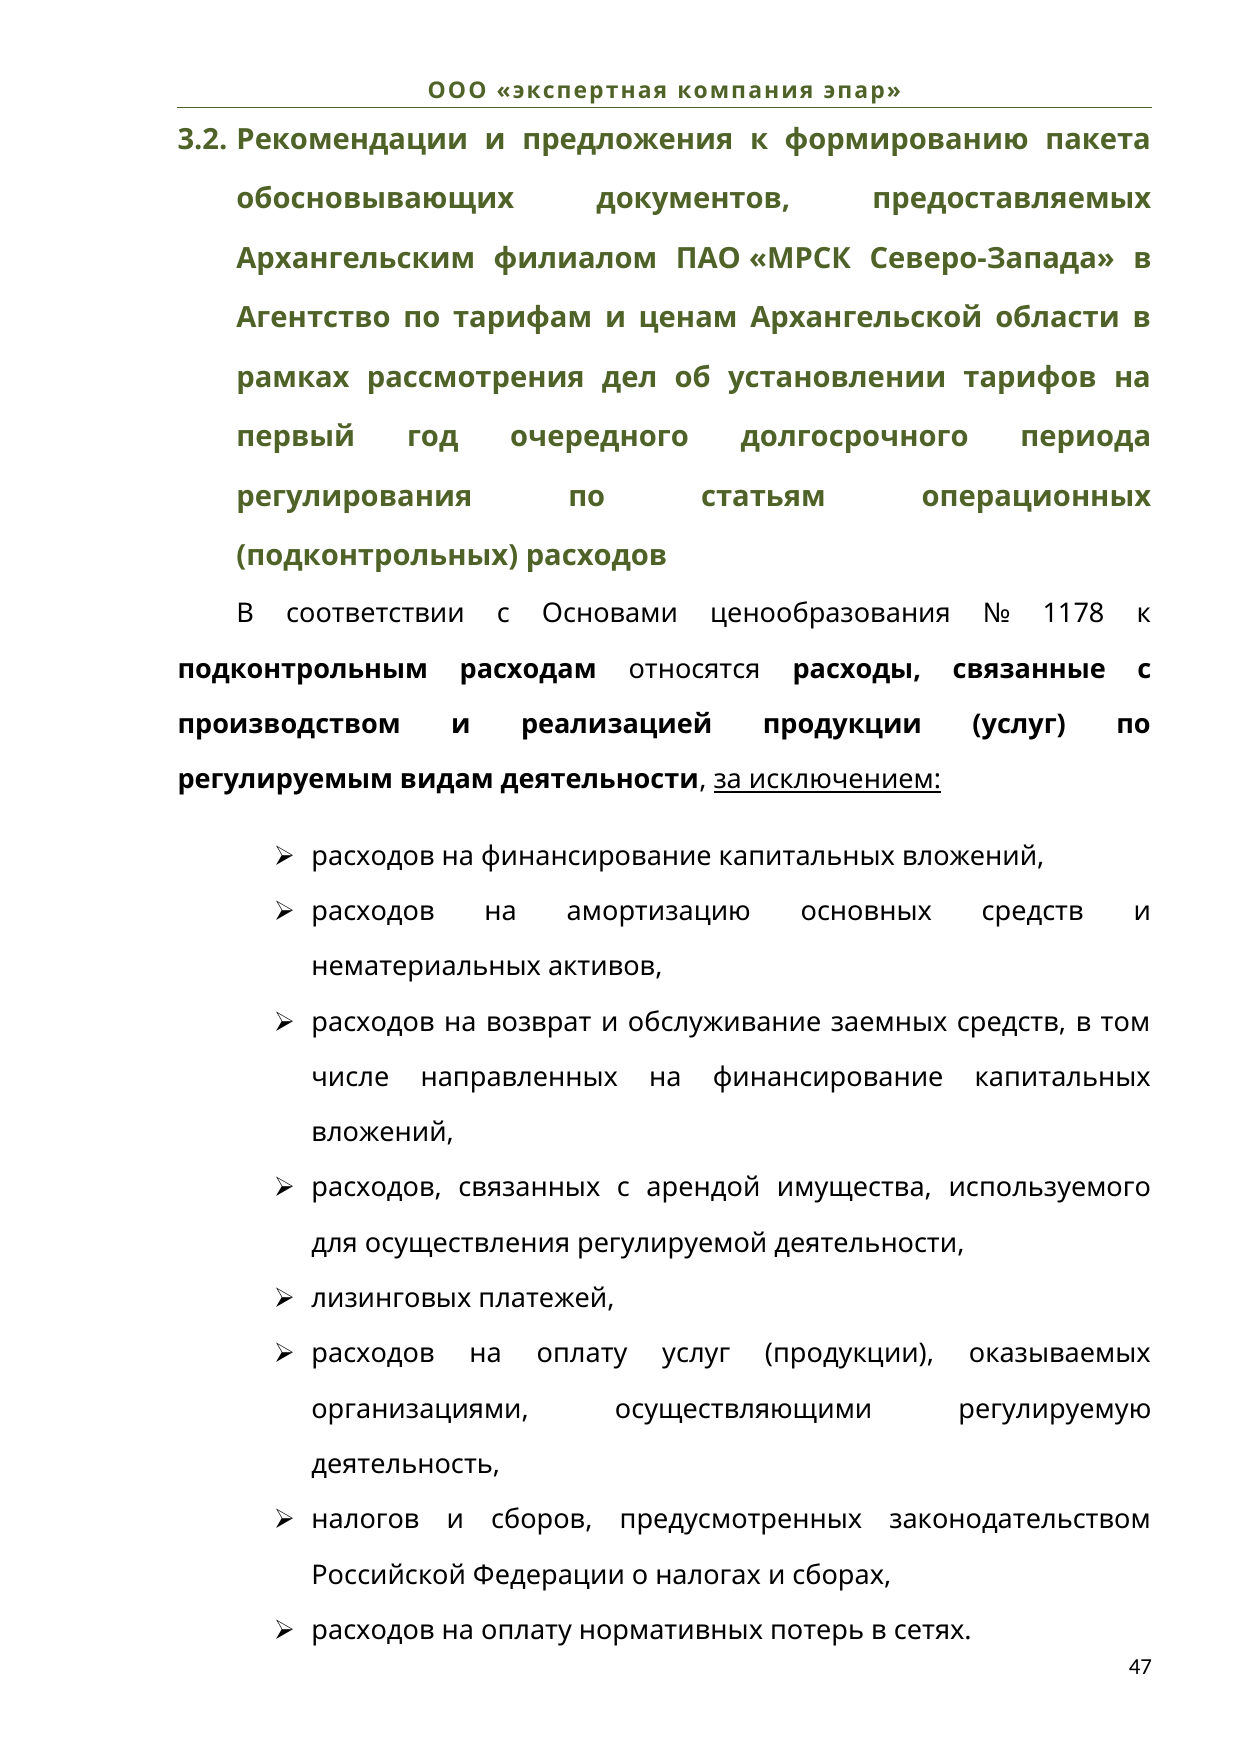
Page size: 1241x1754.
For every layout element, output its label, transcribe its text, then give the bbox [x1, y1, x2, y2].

list расходов на оплату услуг (продукции), оказываемых организациями, осуществляющими регулируемую деятельность, [274, 1334, 1152, 1481]
list расходов на возврат и обслуживание заемных средств, в том числе направленных на финансирование капитальных вложений, [274, 1002, 1152, 1149]
list расходов на амортизацию основных средств и нематериальных активов, [274, 891, 1152, 983]
list расходов на оплату нормативных потерь в сетях. [274, 1610, 1152, 1647]
subtitle Рекомендации и предложения к формированию пакета обосновывающих документов, предоставляемых Архангельским филиалом ПАО «МРСК Северо-Запада» в Агентство по тарифам и ценам Архангельской области в рамках рассмотрения дел об установлении тарифов на первый год очередного долгосрочного периода регулирования по статьям операционных (подконтрольных) расходов [177, 118, 1152, 574]
list расходов, связанных с арендой имущества, используемого для осуществления регулируемой деятельности, [274, 1168, 1152, 1260]
list лизинговых платежей, [274, 1278, 1152, 1315]
text В соответствии с Основами ценообразования № 1178 к подконтрольным расходам относятся расходы, связанные с производством и реализацией продукции (услуг) по регулируемым видам деятельности, за исключением: [177, 594, 1152, 797]
list расходов на финансирование капитальных вложений, [274, 836, 1152, 873]
list налогов и сборов, предусмотренных законодательством Российской Федерации о налогах и сборах, [274, 1500, 1152, 1592]
